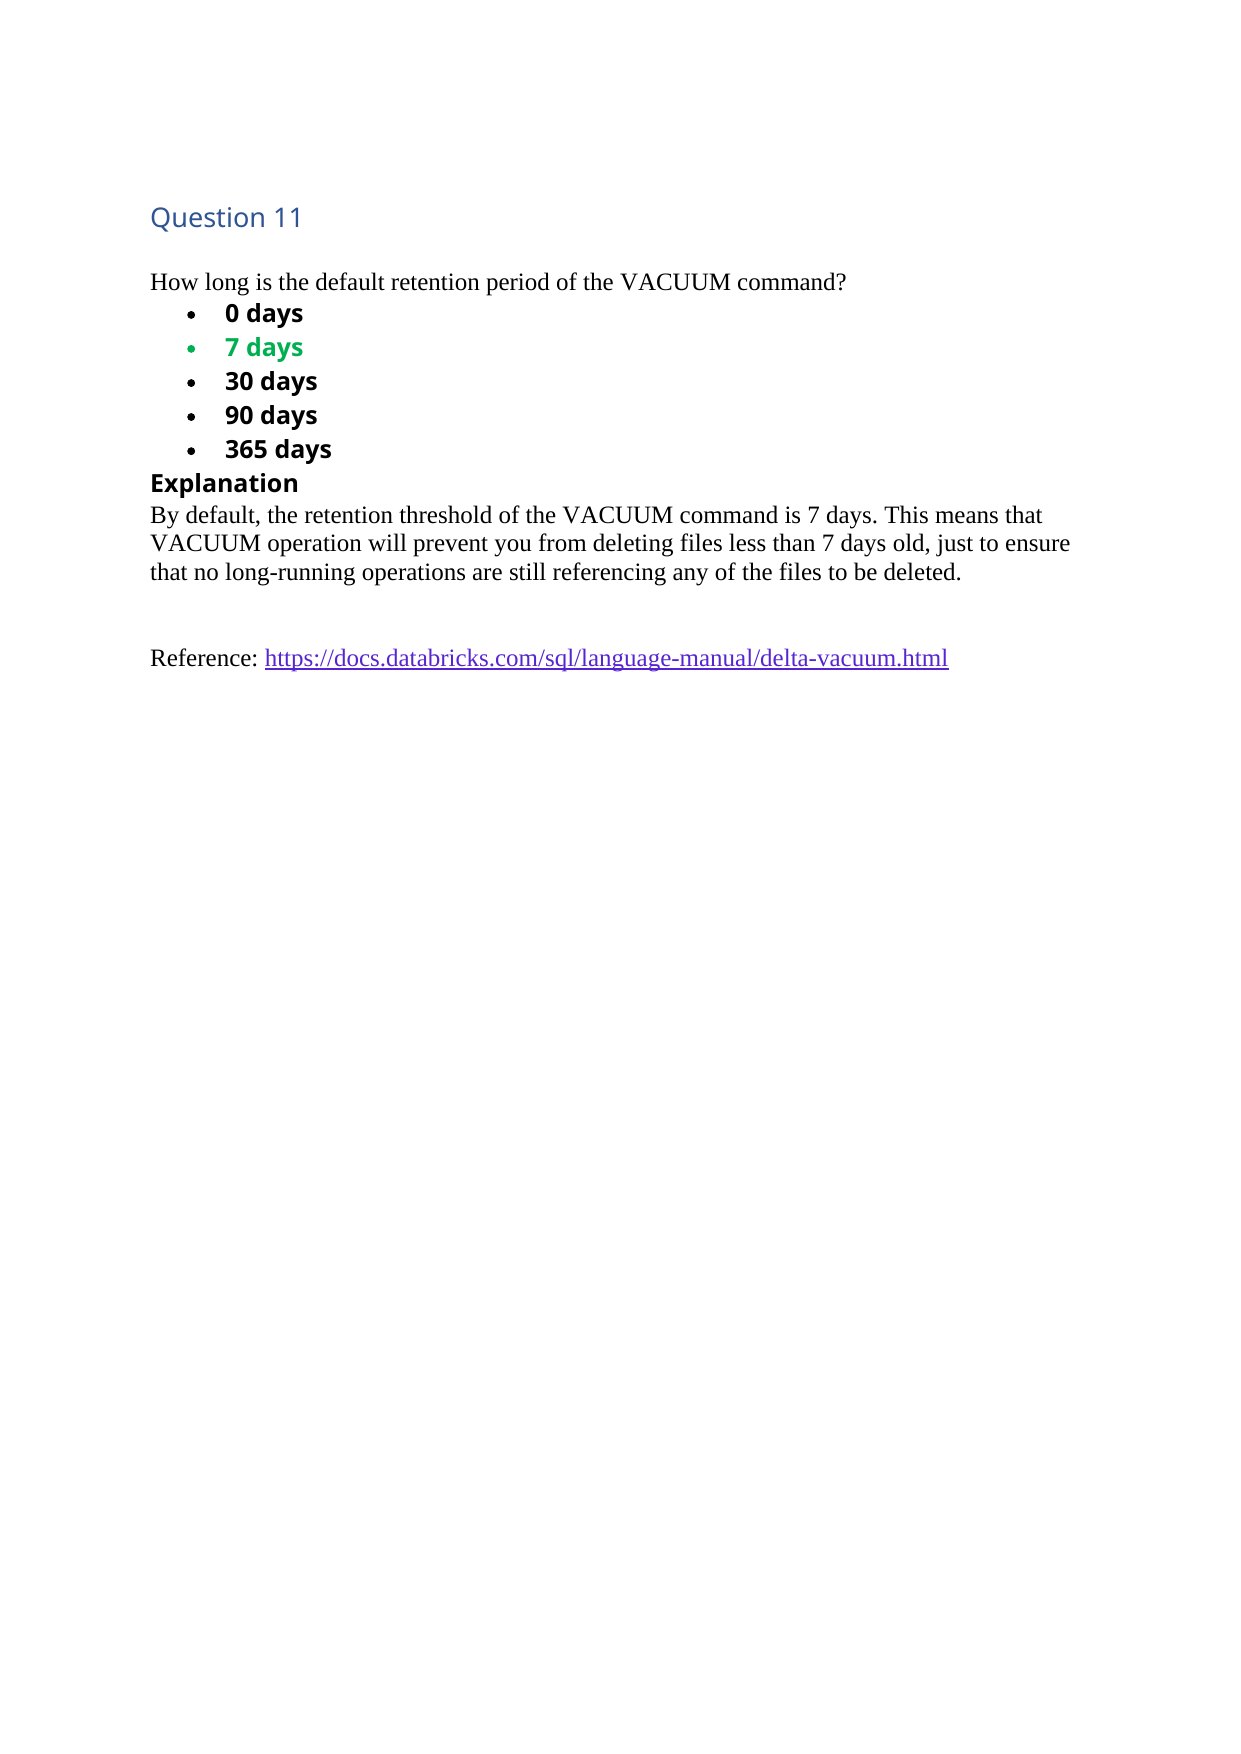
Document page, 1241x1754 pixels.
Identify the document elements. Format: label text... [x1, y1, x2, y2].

list 30 days [187, 363, 1090, 398]
list 0 days [187, 295, 1090, 329]
text How long is the default retention period of the VACUUM command? [150, 267, 1090, 295]
text Explanation [150, 466, 1090, 500]
list 90 days [187, 398, 1090, 432]
list 7 days [187, 329, 1090, 363]
text Reference: https://docs.databricks.com/sql/language-manual/delta-vacuum.html [150, 643, 1090, 672]
list 365 days [187, 432, 1090, 466]
text By default, the retention threshold of the VACUUM command is 7 days. This means that VACUUM operation will prevent you from deleting files less than 7 days old, just to ensure that no long-running operations are still referencing any of the files to be deleted. [150, 500, 1090, 614]
subtitle Question 11 [150, 198, 1090, 235]
